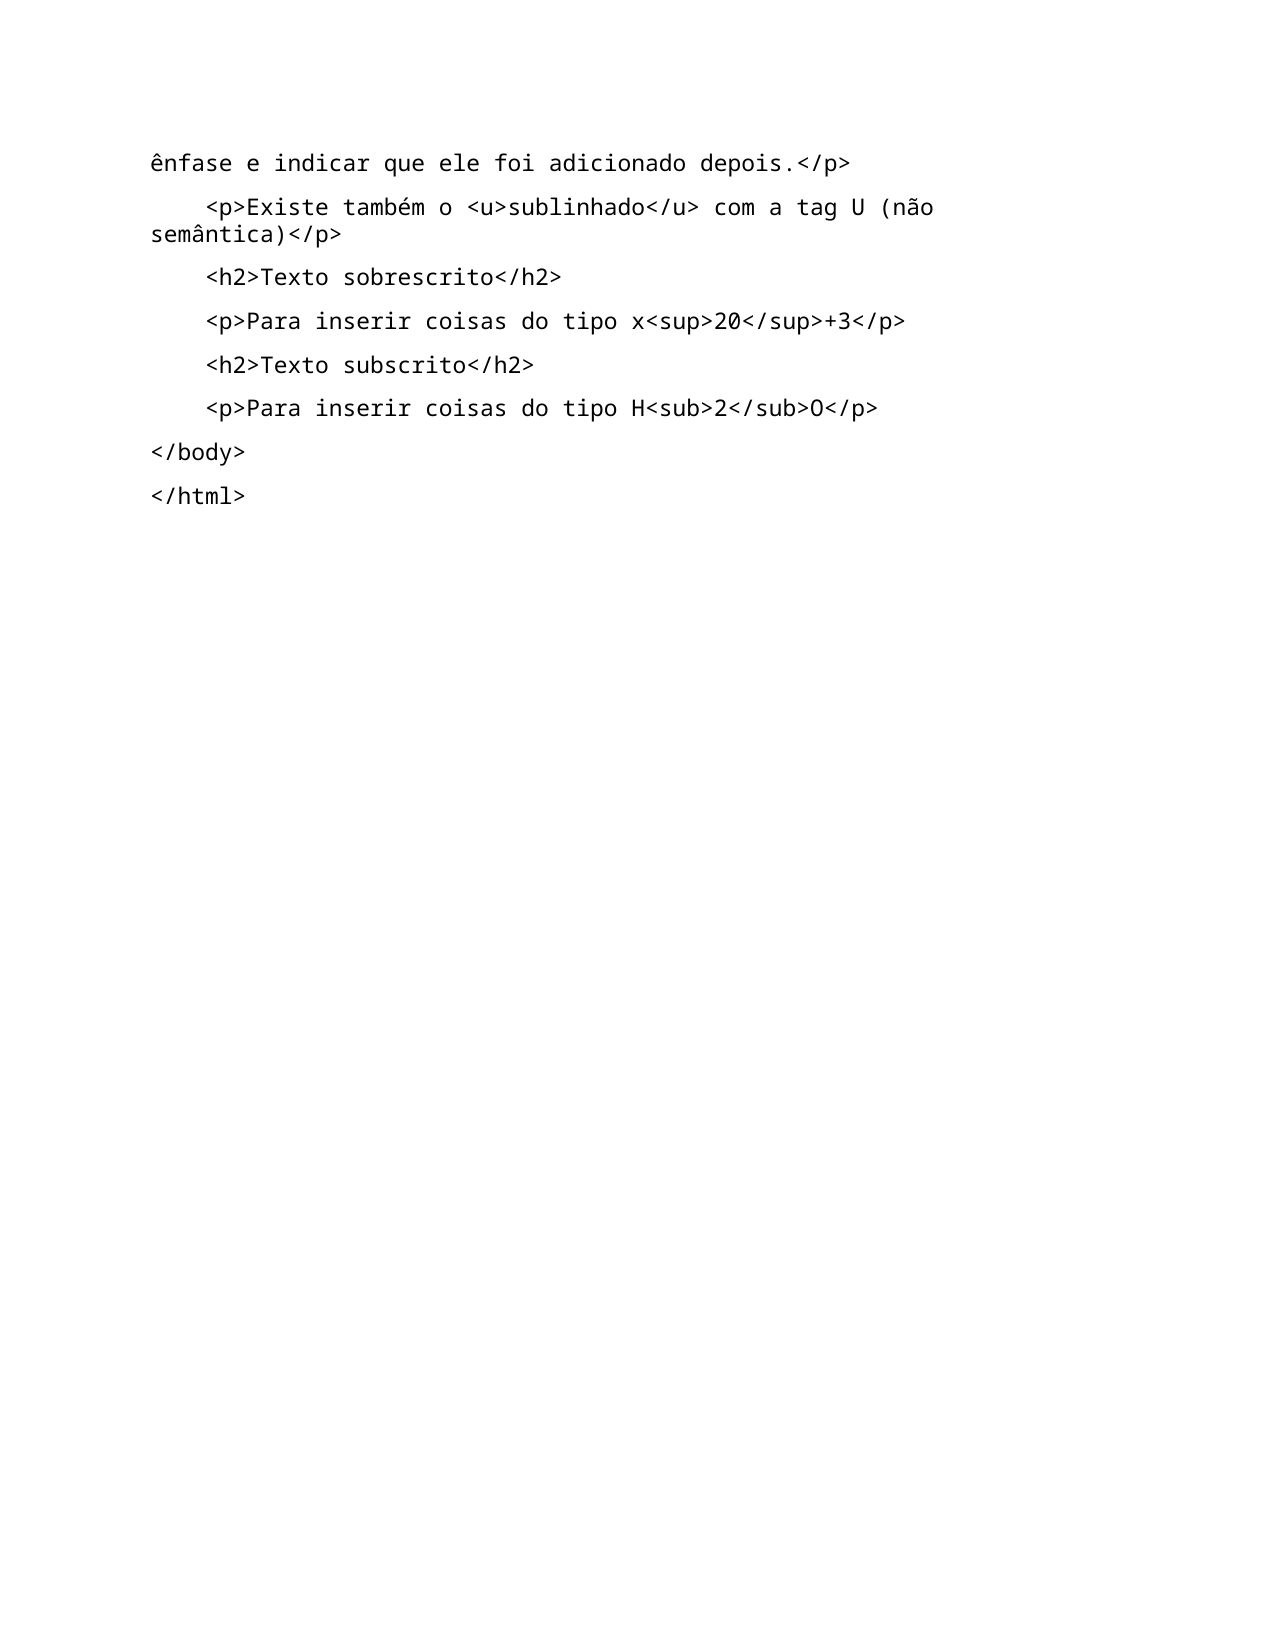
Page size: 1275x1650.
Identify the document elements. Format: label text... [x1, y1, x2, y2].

text <h2>Texto sobrescrito</h2> [150, 264, 1125, 291]
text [150, 150, 1125, 177]
text <p>Para inserir coisas do tipo x<sup>20</sup>+3</p> [150, 308, 1125, 335]
text </html> [150, 482, 1125, 509]
text <p>Existe também o <u>sublinhado</u> com a tag U (não semântica)</p> [150, 194, 1125, 248]
text <p>Para inserir coisas do tipo H<sub>2</sub>O</p> [150, 395, 1125, 422]
text <h2>Texto subscrito</h2> [150, 352, 1125, 378]
text </body> [150, 439, 1125, 466]
